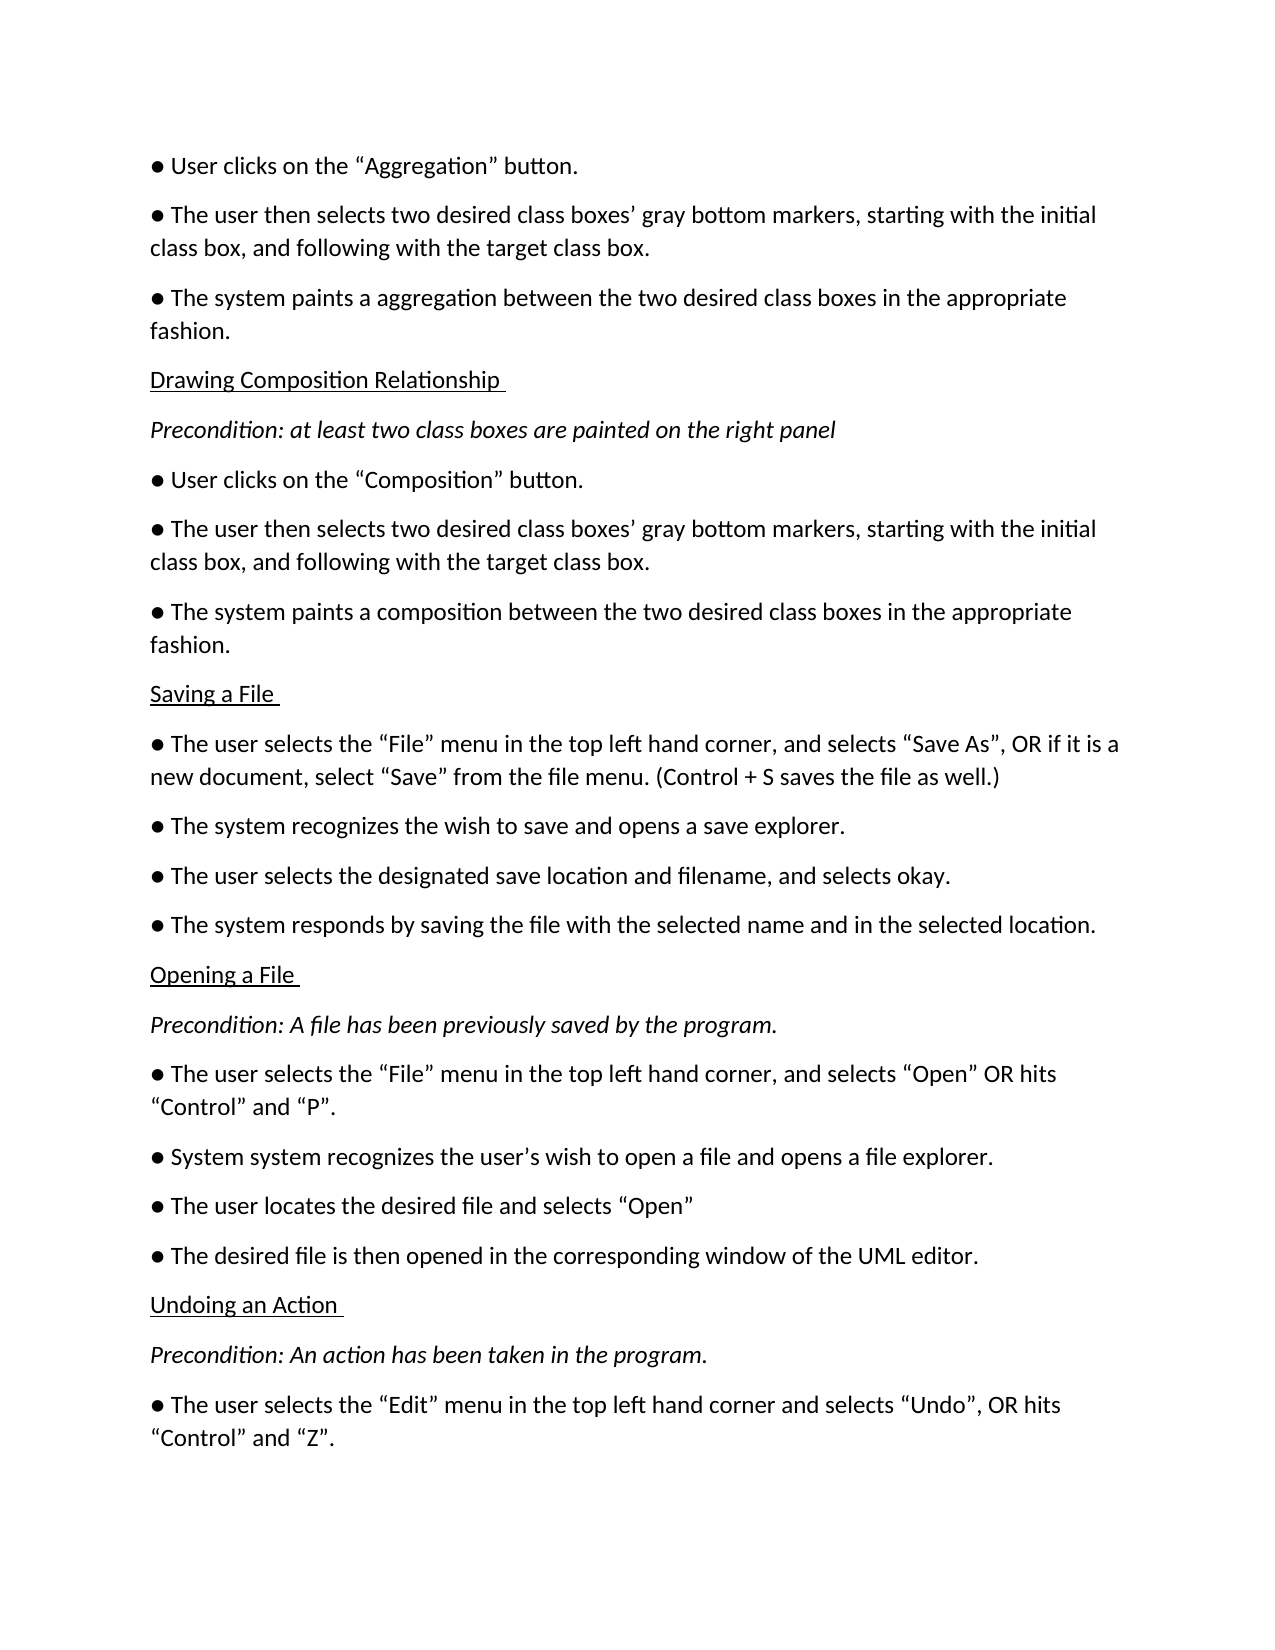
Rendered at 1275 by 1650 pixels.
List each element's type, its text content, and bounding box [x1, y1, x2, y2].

text ● System system recognizes the user’s wish to open a file and opens a file explorer. [150, 1141, 1125, 1171]
text Precondition: at least two class boxes are painted on the right panel [150, 414, 1125, 445]
text ● The user locates the desired file and selects “Open” [150, 1190, 1125, 1221]
text Precondition: An action has been taken in the program. [150, 1339, 1125, 1370]
text Saving a File [150, 678, 1125, 709]
text ● The system paints a composition between the two desired class boxes in the appropriate fashion. [150, 596, 1125, 659]
text ● The system recognizes the wish to save and opens a save explorer. [150, 810, 1125, 841]
text ● The desired file is then opened in the corresponding window of the UML editor. [150, 1240, 1125, 1271]
text ● The user selects the “File” menu in the top left hand corner, and selects “Open” OR hits “Control” and “P”. [150, 1058, 1125, 1122]
text ● The user selects the “File” menu in the top left hand corner, and selects “Save As”, OR if it is a new document, select “Save” from the file menu. (Control + S saves the file as well.) [150, 728, 1125, 791]
text Drawing Composition Relationship [150, 364, 1125, 395]
text Undoing an Action [150, 1289, 1125, 1320]
text ● The user selects the “Edit” menu in the top left hand corner and selects “Undo”, OR hits “Control” and “Z”. [150, 1389, 1125, 1452]
text ● The user then selects two desired class boxes’ gray bottom markers, starting with the initial class box, and following with the target class box. [150, 199, 1125, 263]
text ● User clicks on the “Aggregation” button. [150, 150, 1125, 181]
text ● The user then selects two desired class boxes’ gray bottom markers, starting with the initial class box, and following with the target class box. [150, 513, 1125, 577]
text Opening a File [150, 959, 1125, 990]
text ● The user selects the designated save location and filename, and selects okay. [150, 860, 1125, 891]
text ● User clicks on the “Composition” button. [150, 464, 1125, 494]
text ● The system paints a aggregation between the two desired class boxes in the appropriate fashion. [150, 282, 1125, 346]
text Precondition: A file has been previously saved by the program. [150, 1009, 1125, 1039]
text ● The system responds by saving the file with the selected name and in the selected location. [150, 909, 1125, 940]
